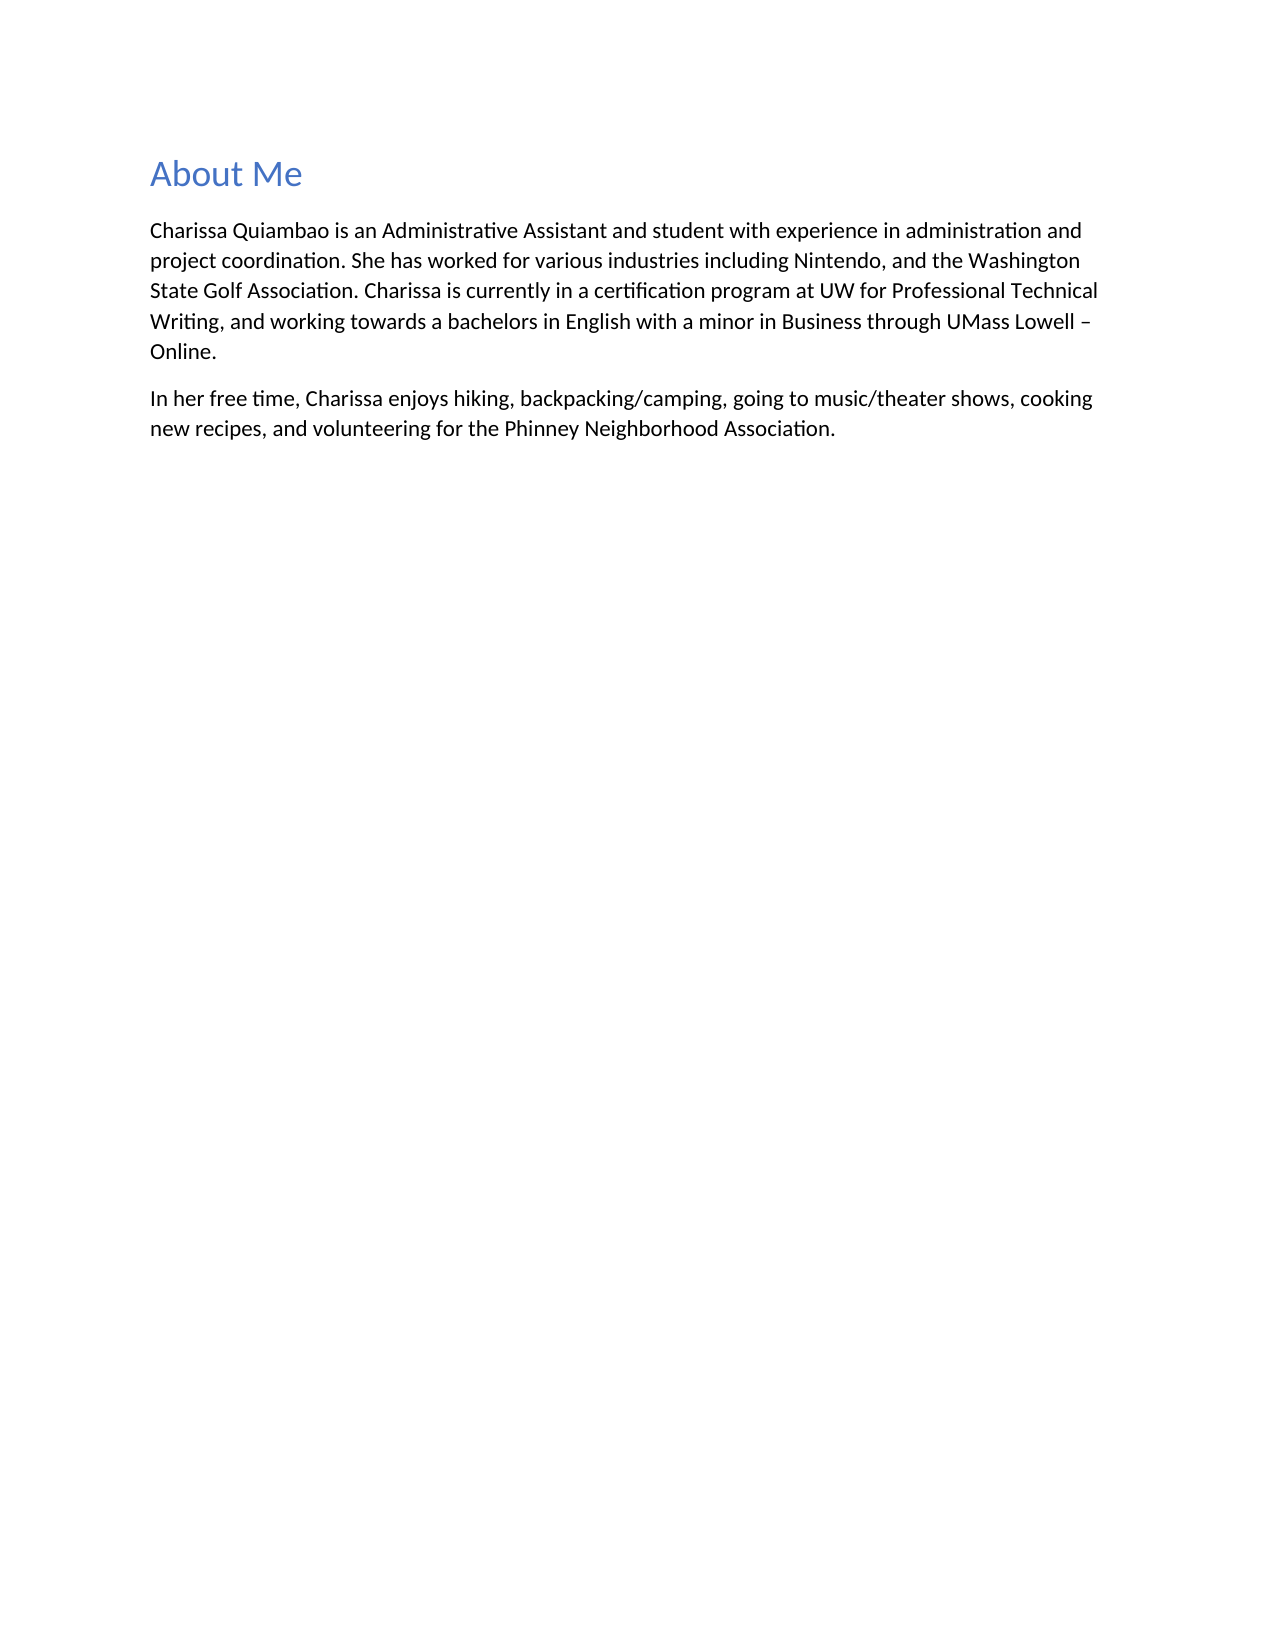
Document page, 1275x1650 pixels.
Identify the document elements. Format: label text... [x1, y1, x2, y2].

text Charissa Quiambao is an Administrative Assistant and student with experience in administration and project coordination. She has worked for various industries including Nintendo, and the Washington State Golf Association. Charissa is currently in a certification program at UW for Professional Technical Writing, and working towards a bachelors in English with a minor in Business through UMass Lowell – Online. [150, 216, 1125, 365]
text About Me [150, 150, 1125, 196]
text In her free time, Charissa enjoys hiking, backpacking/camping, going to music/theater shows, cooking new recipes, and volunteering for the Phinney Neighborhood Association. [150, 384, 1125, 442]
